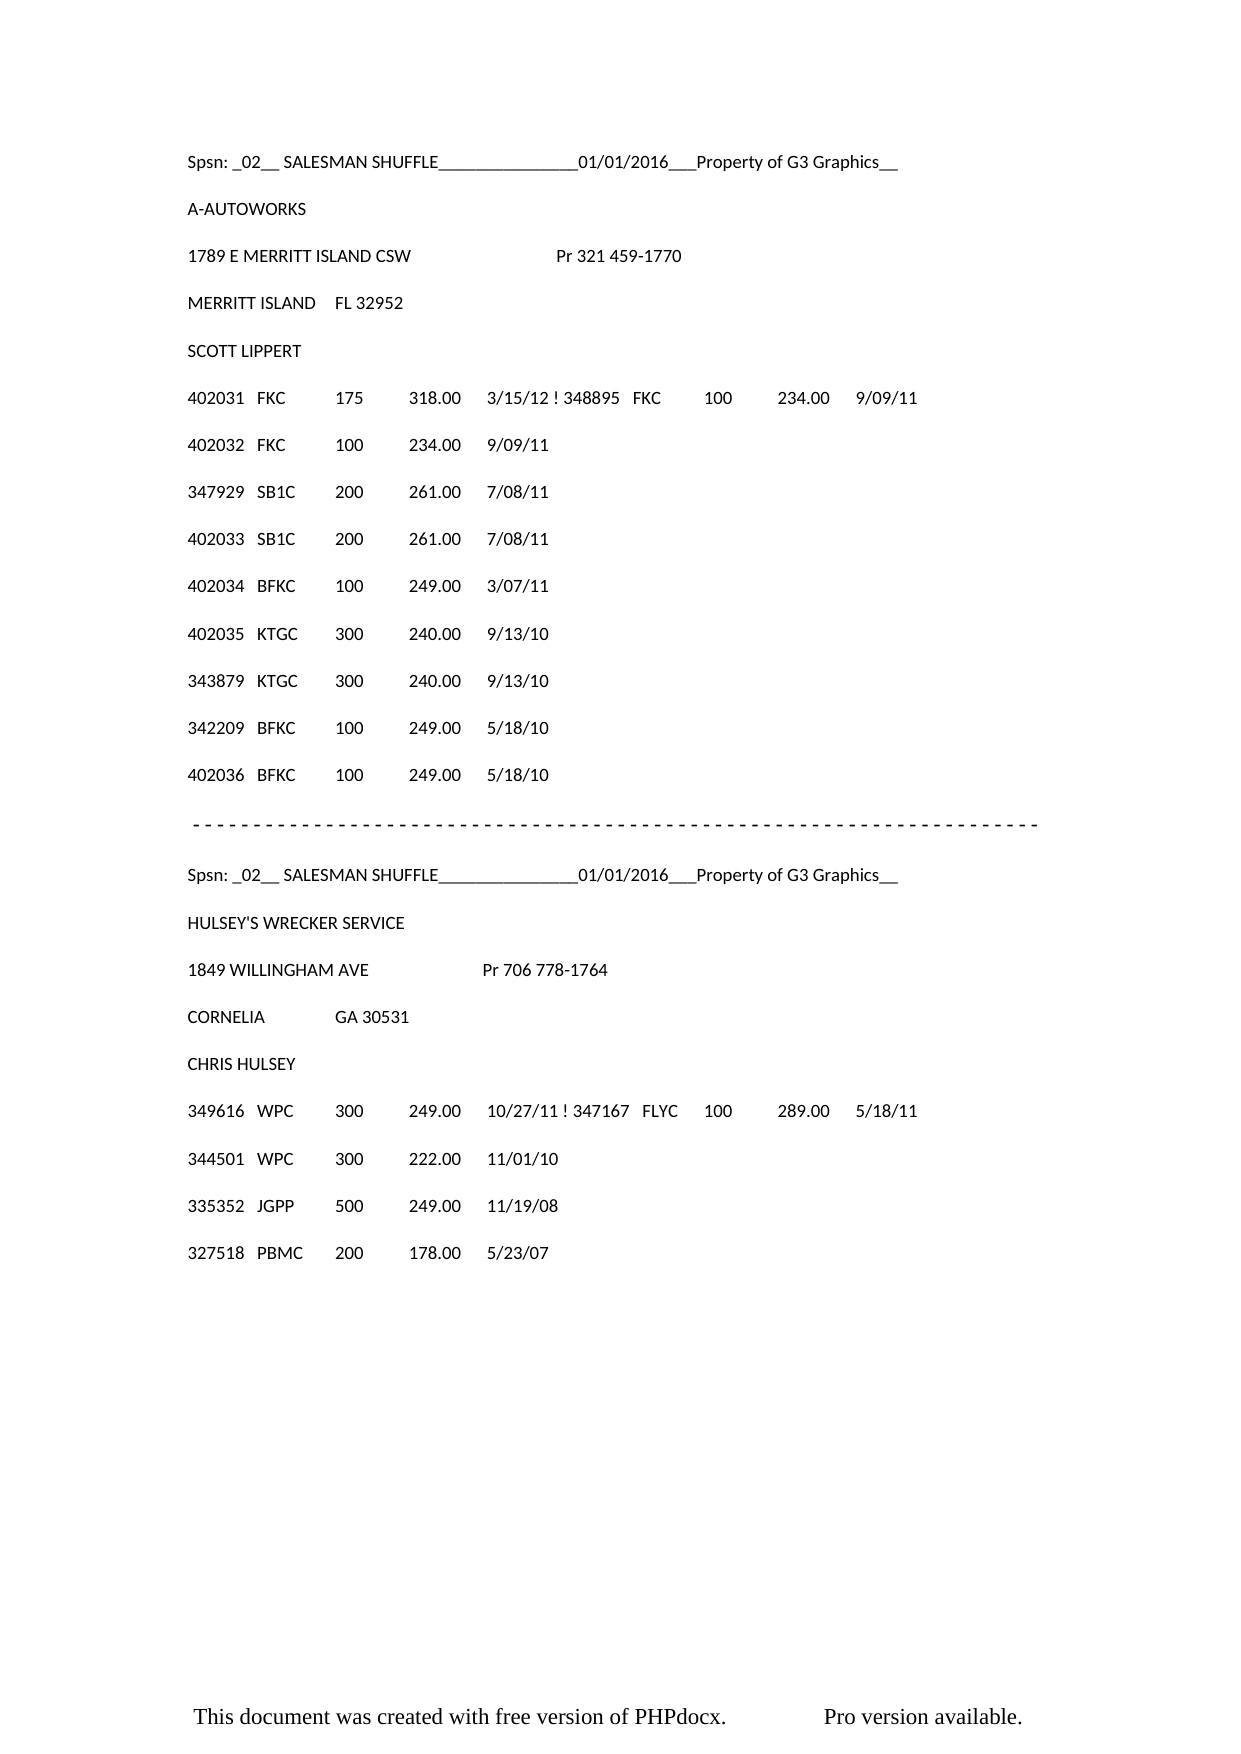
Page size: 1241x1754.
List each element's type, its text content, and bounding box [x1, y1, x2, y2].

text MERRITT ISLAND FL 32952 [187, 292, 1053, 314]
text 335352 JGPP 500 249.00 11/19/08 [187, 1194, 1053, 1217]
text A-AUTOWORKS [187, 197, 1053, 220]
text 1789 E MERRITT ISLAND CSW Pr 321 459-1770 [187, 244, 1053, 267]
text 1849 WILLINGHAM AVE Pr 706 778-1764 [187, 958, 1053, 981]
text 327518 PBMC 200 178.00 5/23/07 [187, 1241, 1053, 1264]
text 402032 FKC 100 234.00 9/09/11 [187, 433, 1053, 456]
text - - - - - - - - - - - - - - - - - - - - - - - - - - - - - - - - - - - - - - - - - - - - - - - - - - - - - - - - - - - - - - - - - - - - - - [187, 811, 1053, 839]
text 344501 WPC 300 222.00 11/01/10 [187, 1147, 1053, 1170]
text 402035 KTGC 300 240.00 9/13/10 [187, 622, 1053, 645]
text CHRIS HULSEY [187, 1052, 1053, 1075]
text Spsn: _02__ SALESMAN SHUFFLE_______________01/01/2016___Property of G3 Graphics__ [187, 150, 1053, 173]
text HULSEY'S WRECKER SERVICE [187, 911, 1053, 934]
text 342209 BFKC 100 249.00 5/18/10 [187, 716, 1053, 739]
text SCOTT LIPPERT [187, 339, 1053, 362]
text 347929 SB1C 200 261.00 7/08/11 [187, 480, 1053, 503]
text 349616 WPC 300 249.00 10/27/11 ! 347167 FLYC 100 289.00 5/18/11 [187, 1099, 1053, 1122]
text 402034 BFKC 100 249.00 3/07/11 [187, 575, 1053, 598]
text Spsn: _02__ SALESMAN SHUFFLE_______________01/01/2016___Property of G3 Graphics__ [187, 864, 1053, 887]
text CORNELIA GA 30531 [187, 1005, 1053, 1028]
text 402031 FKC 175 318.00 3/15/12 ! 348895 FKC 100 234.00 9/09/11 [187, 386, 1053, 409]
text 402033 SB1C 200 261.00 7/08/11 [187, 527, 1053, 550]
text 402036 BFKC 100 249.00 5/18/10 [187, 763, 1053, 786]
text 343879 KTGC 300 240.00 9/13/10 [187, 669, 1053, 692]
